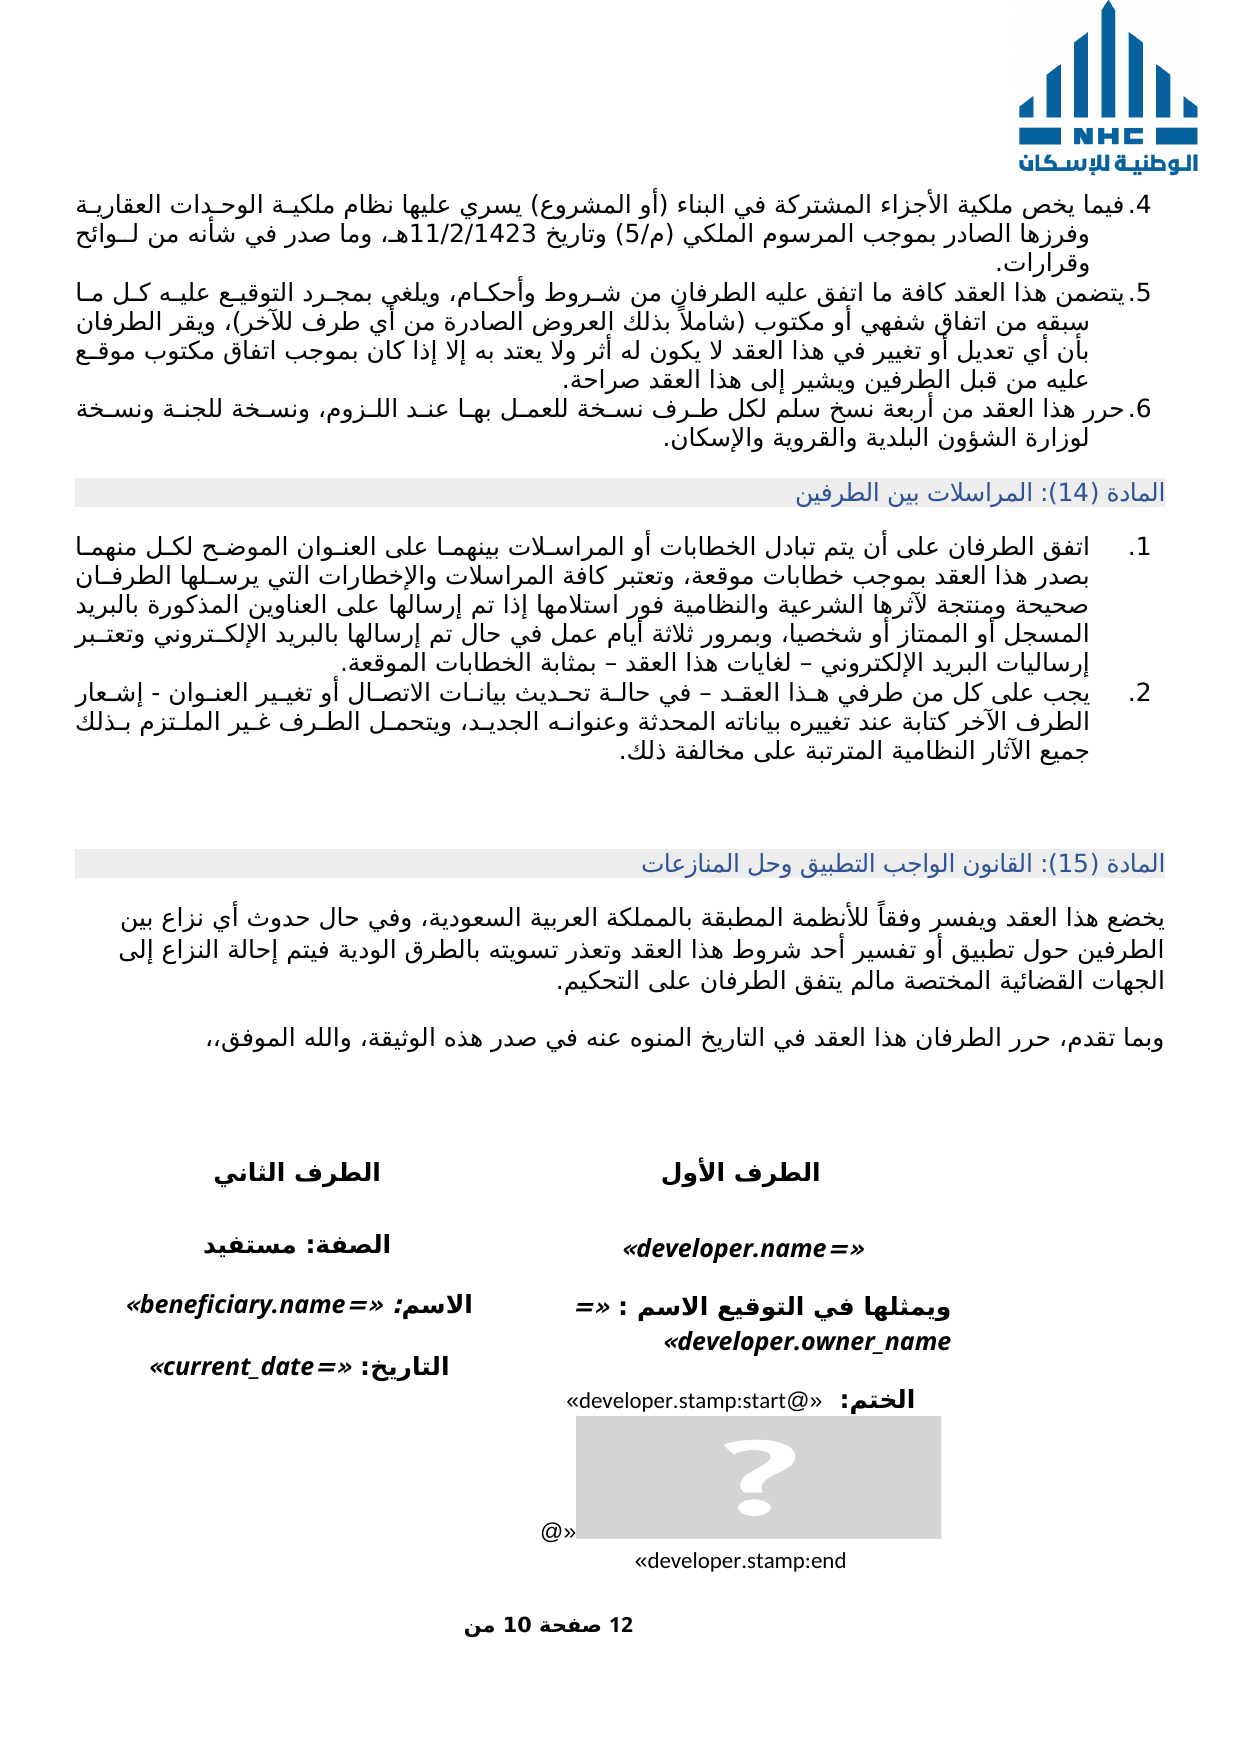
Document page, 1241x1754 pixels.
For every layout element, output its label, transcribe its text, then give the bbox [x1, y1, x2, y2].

picture [576, 1416, 942, 1539]
list يتضمن هذا العقد كافة ما اتفق عليه الطرفان من شروط وأحكام، ويلغي بمجرد التوقيع عليه كل ما سبقه من اتفاق شفهي أو مكتوب (شاملاً بذلك العروض الصادرة من أي طرف للآخر)، ويقر الطرفان بأن أي تعديل أو تغيير في هذا العقد لا يكون له أثر ولا يعتد به إلا إذا كان بموجب اتفاق مكتوب موقع عليه من قبل الطرفين ويشير إلى هذا العقد صراحة. [75, 278, 1128, 394]
list حرر هذا العقد من أربعة نسخ سلم لكل طرف نسخة للعمل بها عند اللزوم، ونسخة للجنة ونسخة لوزارة الشؤون البلدية والقروية والإسكان. [75, 394, 1128, 453]
list فيما يخص ملكية الأجزاء المشتركة في البناء (أو المشروع) يسري عليها نظام ملكية الوحدات العقارية وفرزها الصادر بموجب المرسوم الملكي (م/5) وتاريخ 11/2/1423هـ، وما صدر في شأنه من لوائح وقرارات. [75, 190, 1128, 278]
table_header الطرف الثاني [75, 1133, 519, 1206]
subtitle المادة (15): القانون الواجب التطبيق وحل المنازعات [75, 849, 1165, 878]
subtitle المادة (14): المراسلات بين الطرفين [75, 478, 1165, 507]
text وبما تقدم، حرر الطرفان هذا العقد في التاريخ المنوه عنه في صدر هذه الوثيقة، والله الموفق،، [75, 1023, 1165, 1052]
text يخضع هذا العقد ويفسر وفقاً للأنظمة المطبقة بالمملكة العربية السعودية، وفي حال حدوث أي نزاع بين الطرفين حول تطبيق أو تفسير أحد شروط هذا العقد وتعذر تسويته بالطرق الودية فيتم إحالة النزاع إلى الجهات القضائية المختصة مالم يتفق الطرفان على التحكيم. [75, 903, 1165, 996]
table_cell الصفة: مستفيد الاسم: «=beneficiary.name» التاريخ: «=current_date» [75, 1206, 519, 1593]
picture [1011, 0, 1203, 176]
table_cell «=developer.name» ويمثلها في التوقيع الاسم : «=developer.owner_name» الختم: [519, 1206, 963, 1593]
list اتفق الطرفان على أن يتم تبادل الخطابات أو المراسلات بينهما على العنوان الموضح لكل منهما بصدر هذا العقد بموجب خطابات موقعة، وتعتبر كافة المراسلات والإخطارات التي يرسلها الطرفان صحيحة ومنتجة لآثرها الشرعية والنظامية فور استلامها إذا تم إرسالها على العناوين المذكورة بالبريد المسجل أو الممتاز أو شخصيا، وبمرور ثلاثة أيام عمل في حال تم إرسالها بالبريد الإلكتروني وتعتبر إرساليات البريد الإلكتروني – لغايات هذا العقد – بمثابة الخطابات الموقعة. [75, 532, 1128, 678]
table_header الطرف الأول [519, 1133, 963, 1206]
list يجب على كل من طرفي هذا العقد – في حالة تحديث بيانات الاتصال أو تغيير العنوان - إشعار الطرف الآخر كتابة عند تغييره بياناته المحدثة وعنوانه الجديد، ويتحمل الطرف غير الملتزم بذلك جميع الآثار النظامية المترتبة على مخالفة ذلك. [75, 678, 1128, 765]
